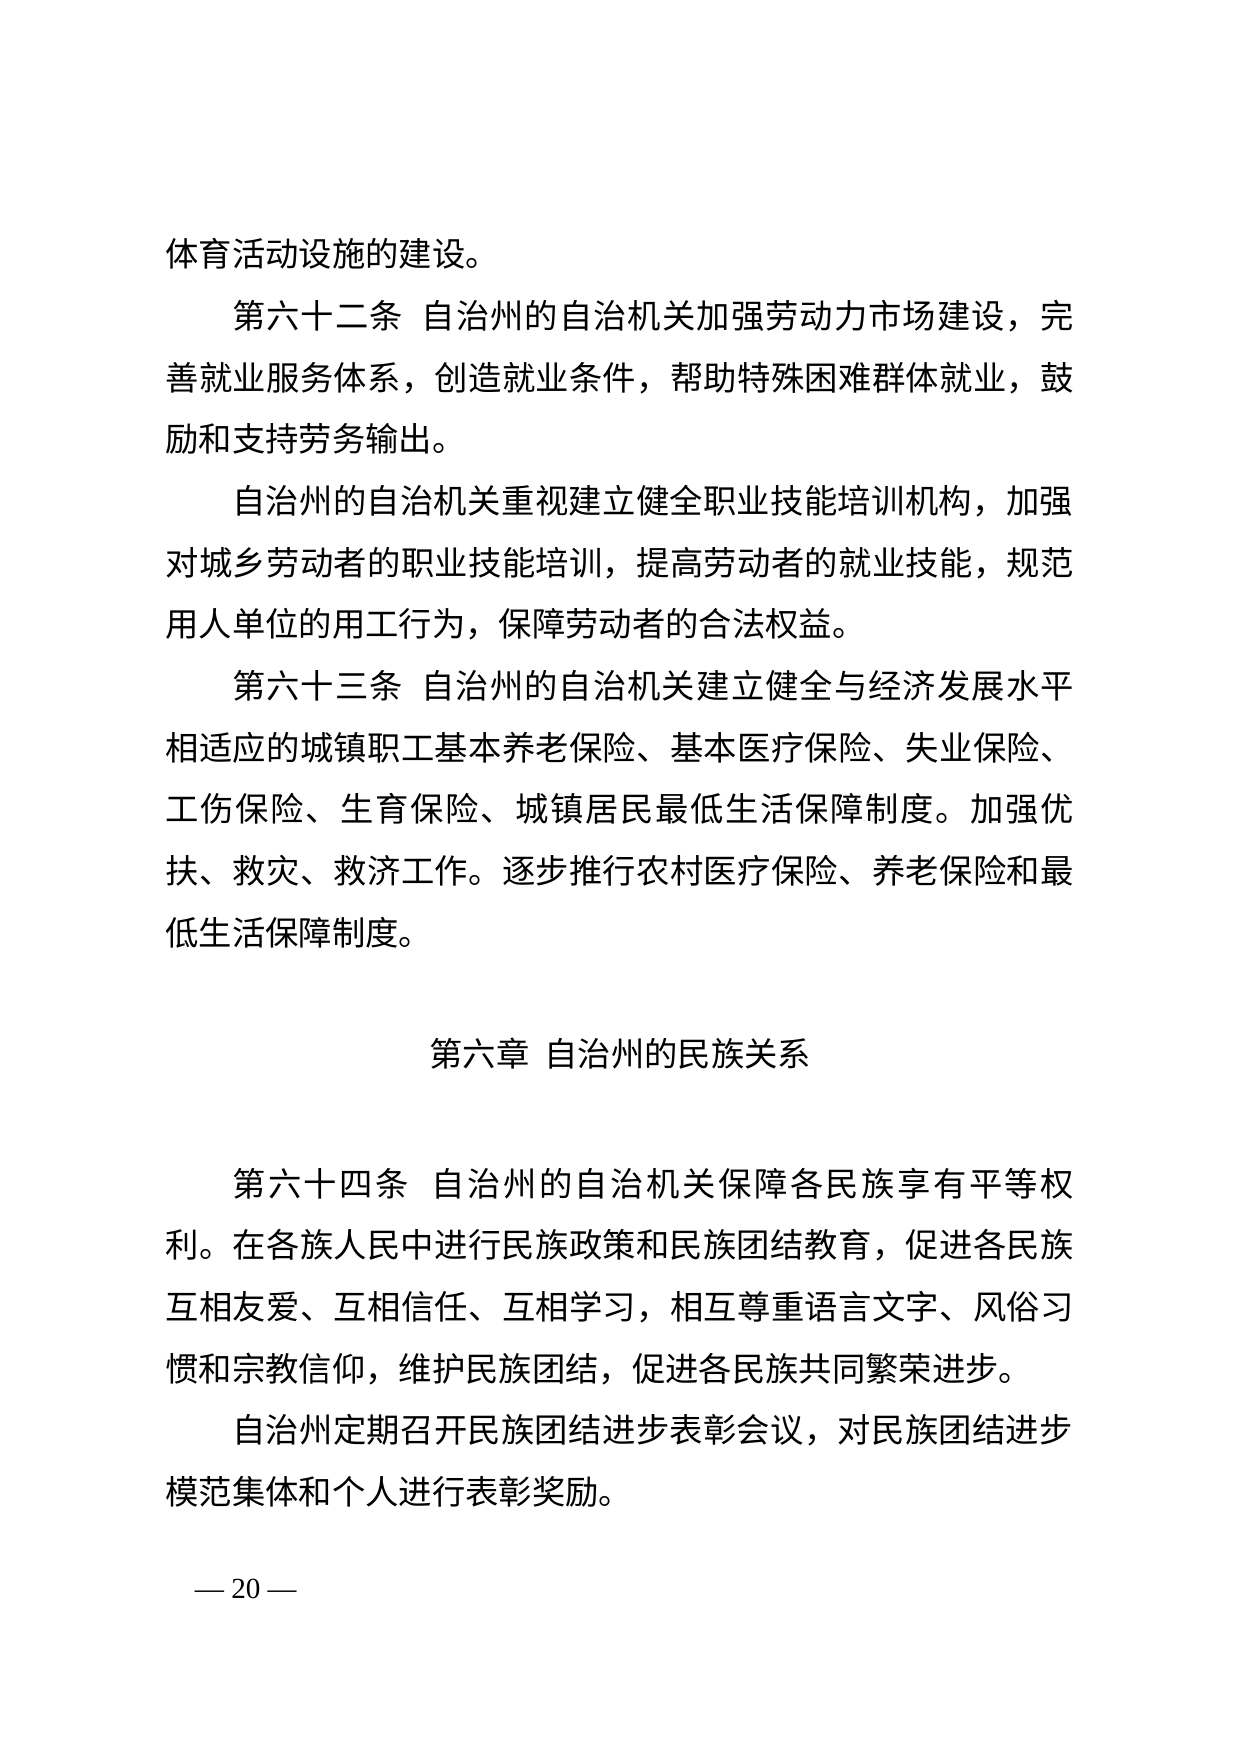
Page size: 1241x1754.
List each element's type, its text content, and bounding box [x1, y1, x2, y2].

text 自治州的自治机关重视建立健全职业技能培训机构，加强对城乡劳动者的职业技能培训，提高劳动者的就业技能，规范用人单位的用工行为，保障劳动者的合法权益。 [165, 464, 1075, 649]
text 第六十二条 自治州的自治机关加强劳动力市场建设，完善就业服务体系，创造就业条件，帮助特殊困难群体就业，鼓励和支持劳务输出。 [165, 279, 1075, 464]
text 第六十三条 自治州的自治机关建立健全与经济发展水平相适应的城镇职工基本养老保险、基本医疗保险、失业保险、工伤保险、生育保险、城镇居民最低生活保障制度。加强优扶、救灾、救济工作。逐步推行农村医疗保险、养老保险和最低生活保障制度。 [165, 649, 1075, 957]
text 第六十四条 自治州的自治机关保障各民族享有平等权利。在各族人民中进行民族政策和民族团结教育，促进各民族互相友爱、互相信任、互相学习，相互尊重语言文字、风俗习惯和宗教信仰，维护民族团结，促进各民族共同繁荣进步。 [165, 1147, 1075, 1394]
text 第六章 自治州的民族关系 [165, 1019, 1075, 1085]
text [165, 217, 1075, 279]
text 自治州定期召开民族团结进步表彰会议，对民族团结进步模范集体和个人进行表彰奖励。 [165, 1394, 1075, 1517]
